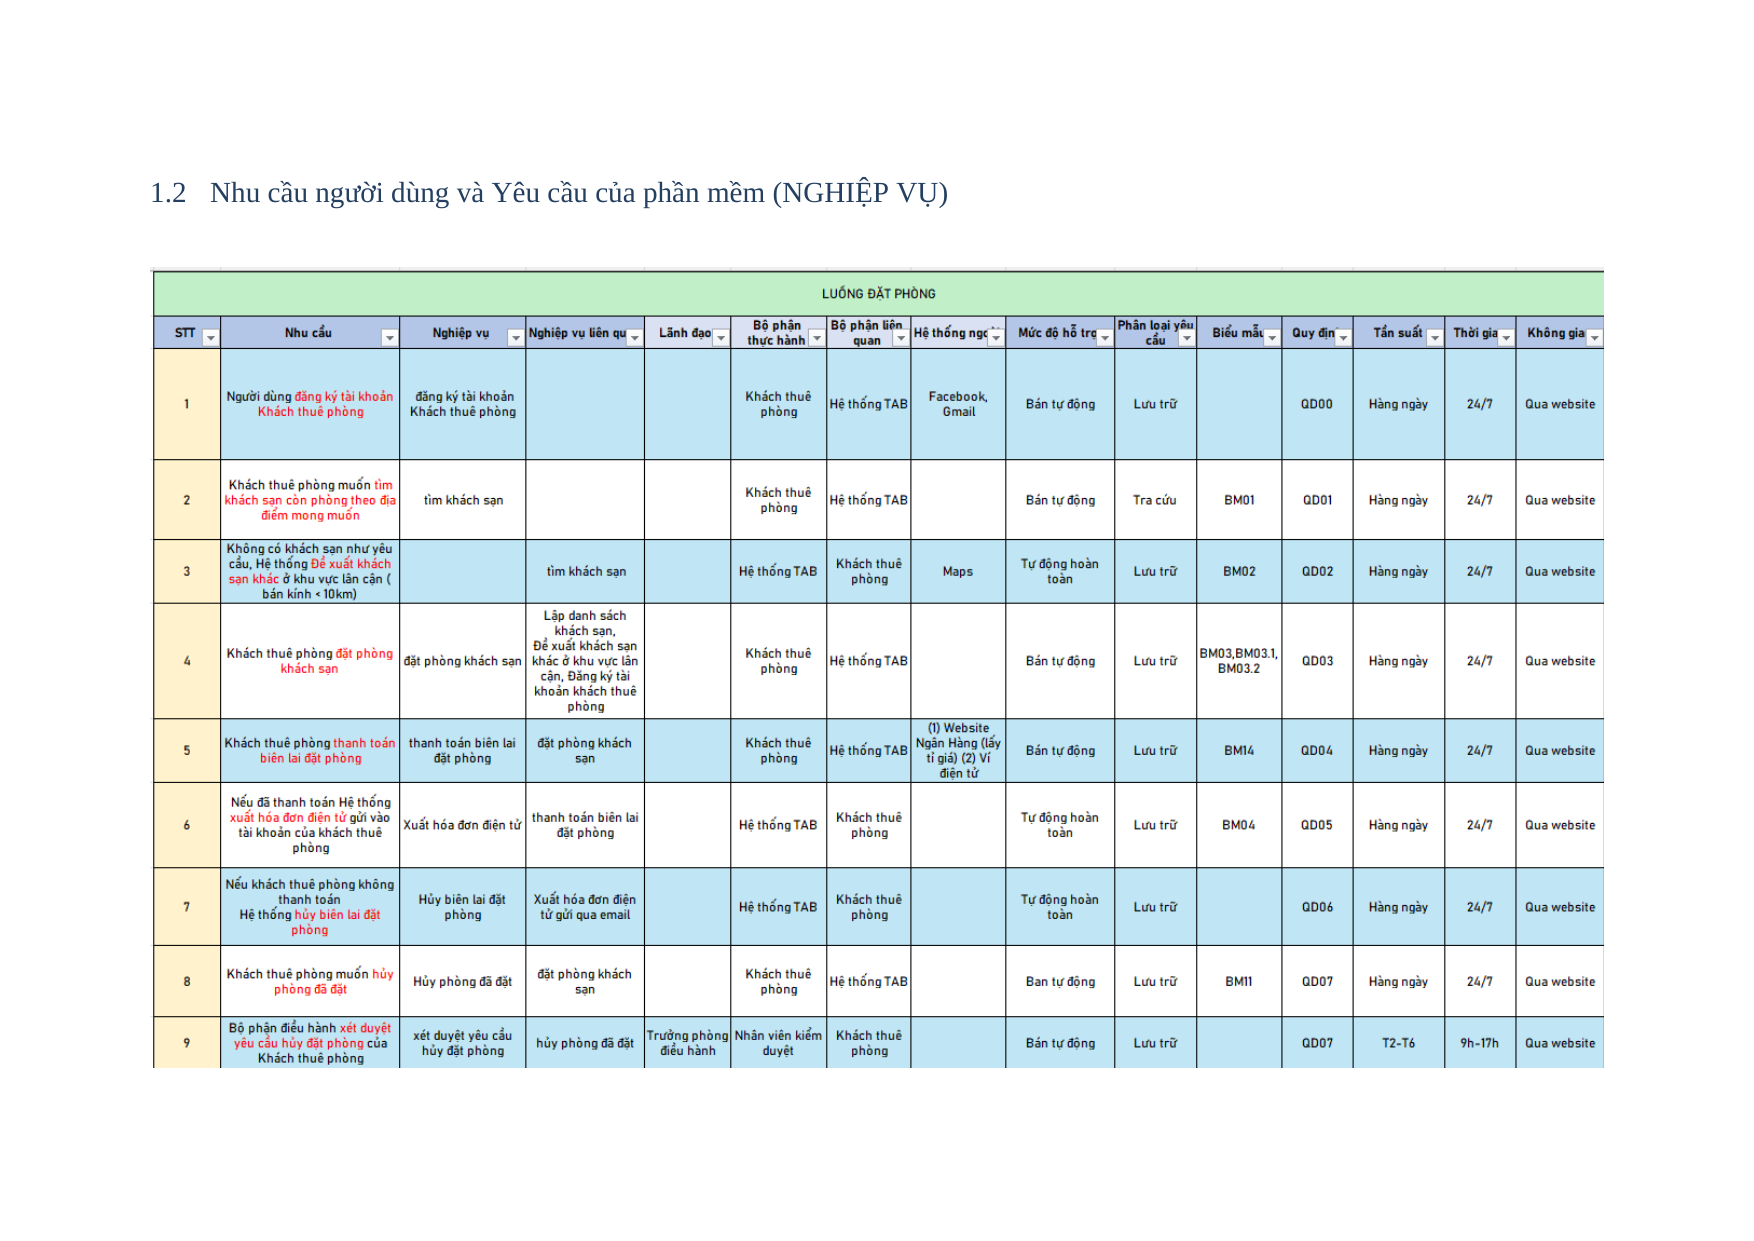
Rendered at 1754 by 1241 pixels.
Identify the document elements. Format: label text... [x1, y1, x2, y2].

subtitle Nhu cầu người dùng và Yêu cầu của phần mềm (NGHIỆP VỤ) [150, 175, 1604, 208]
picture [150, 267, 1604, 1068]
